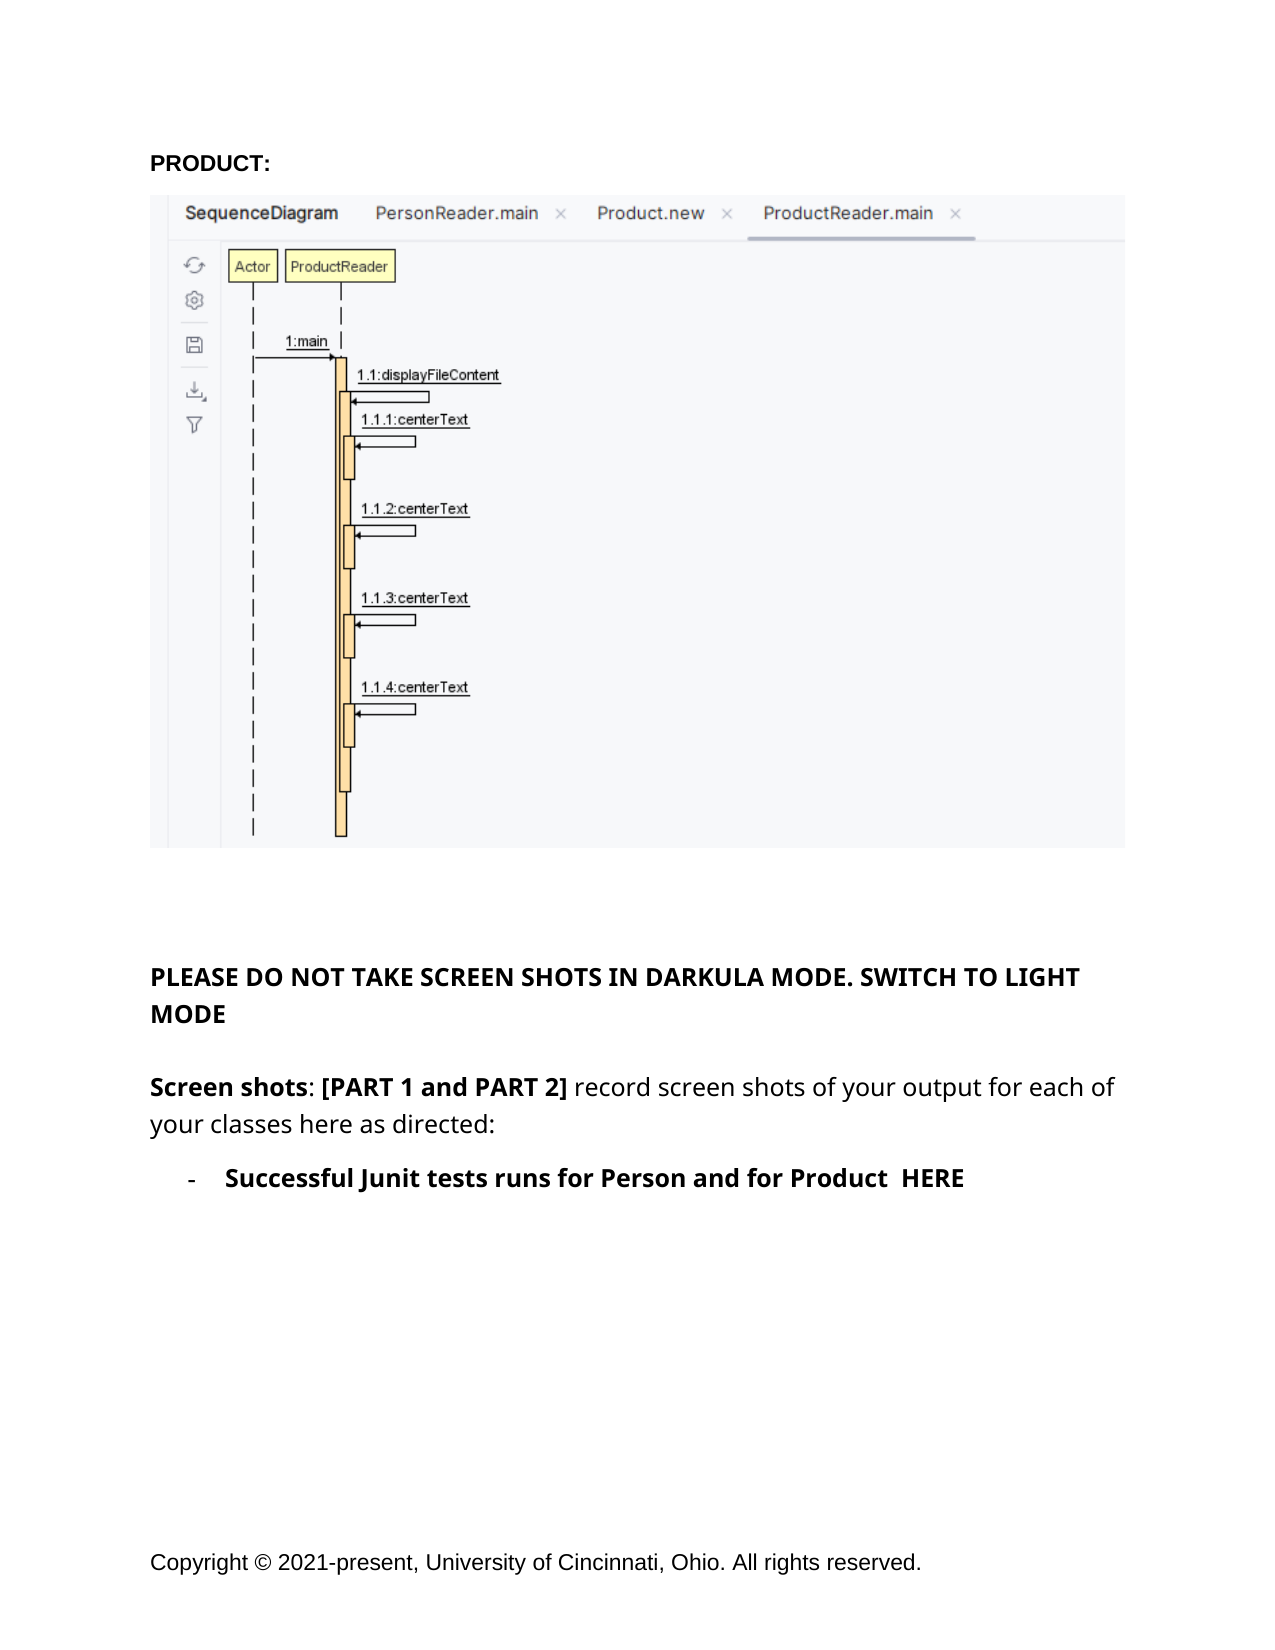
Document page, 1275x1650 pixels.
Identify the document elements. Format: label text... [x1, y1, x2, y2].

list Successful Junit tests runs for Person and for Product HERE [187, 1160, 1125, 1194]
picture [150, 195, 1125, 848]
text PRODUCT: [150, 150, 1125, 176]
text PLEASE DO NOT TAKE SCREEN SHOTS IN DARKULA MODE. SWITCH TO LIGHT MODE Screen shots: [PART 1 and PART 2] record screen shots of your output for each of your classes here as directed: [150, 923, 1125, 1141]
